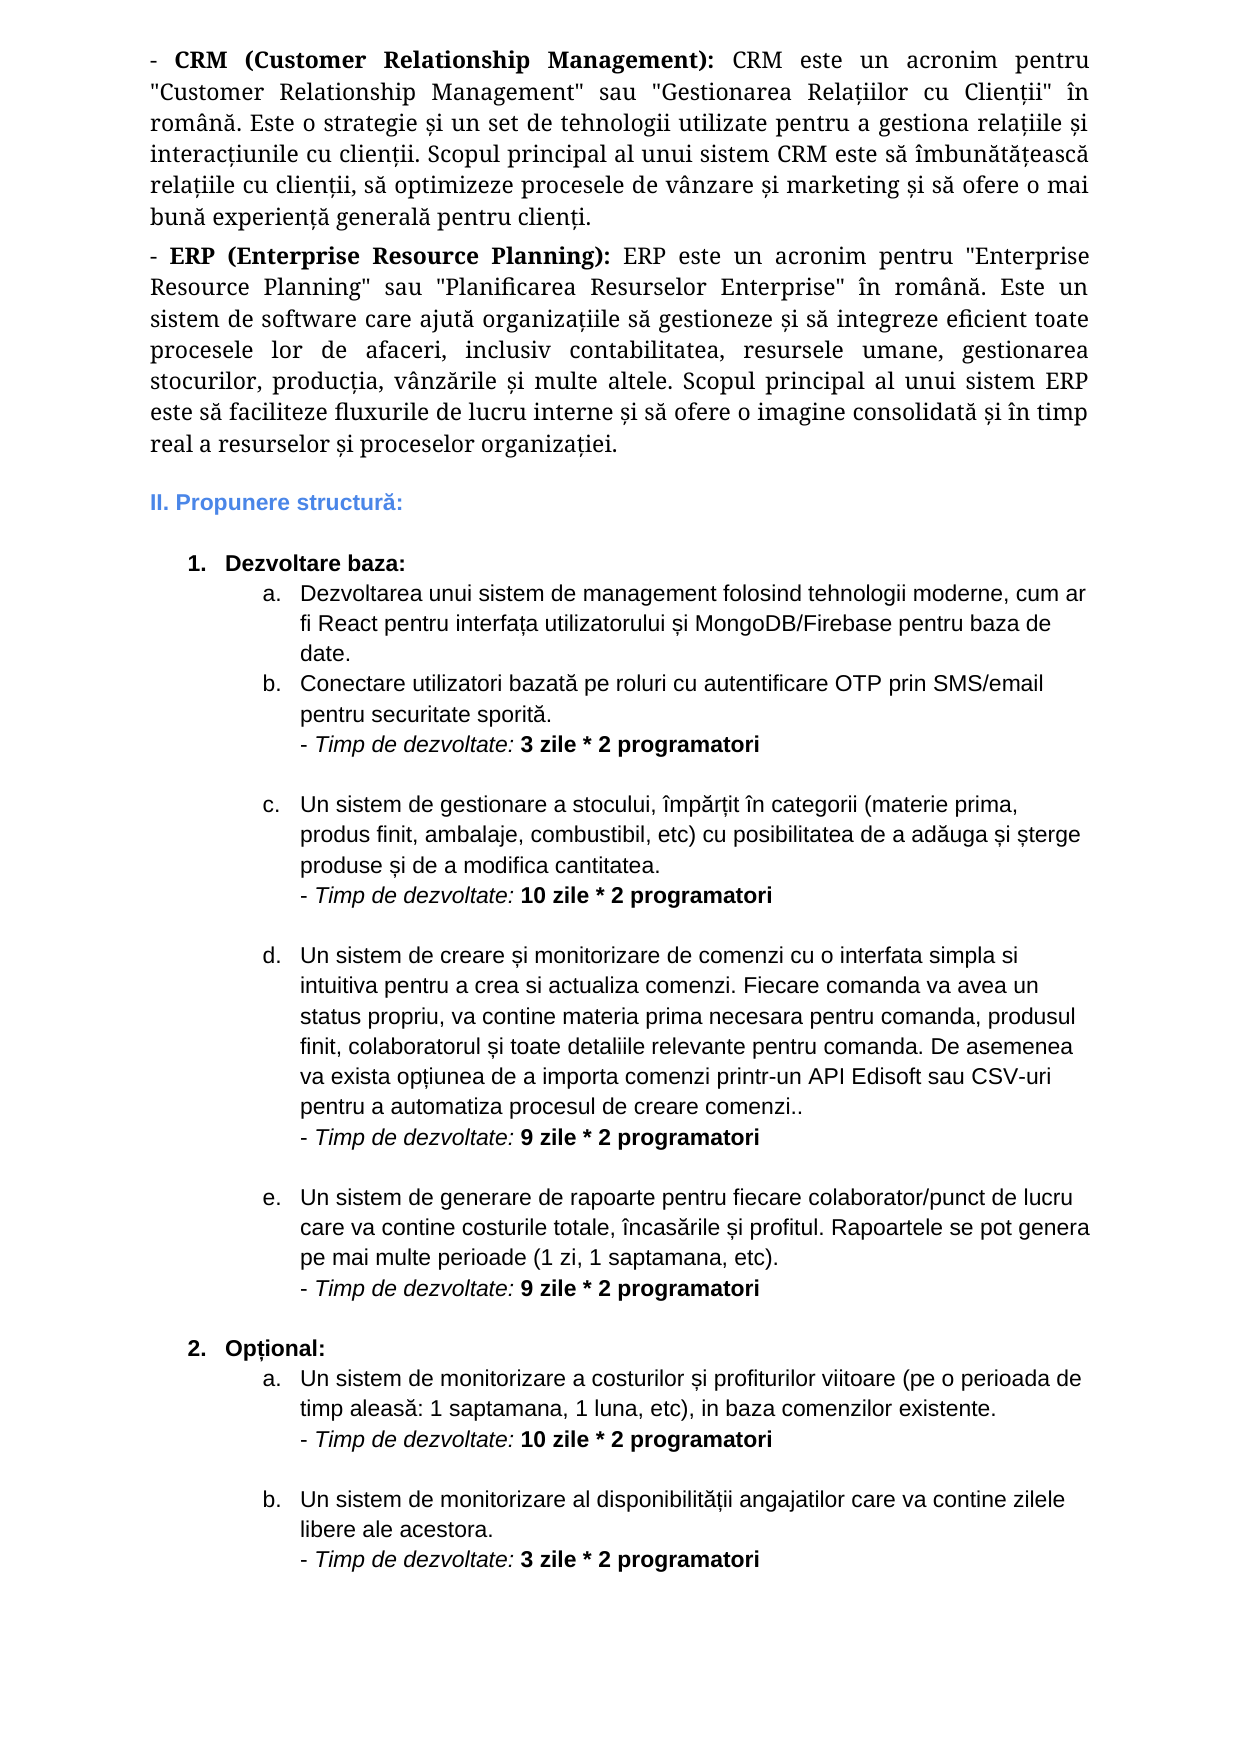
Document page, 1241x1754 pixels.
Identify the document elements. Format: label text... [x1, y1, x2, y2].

list Un sistem de monitorizare al disponibilității angajatilor care va contine zilele libere ale acestora. [262, 1486, 1090, 1542]
text - CRM (Customer Relationship Management): CRM este un acronim pentru "Customer Relationship Management" sau "Gestionarea Relațiilor cu Clienții" în română. Este o strategie și un set de tehnologii utilizate pentru a gestiona relațiile și interacțiunile cu clienții. Scopul principal al unui sistem CRM este să îmbunătățească relațiile cu clienții, să optimizeze procesele de vânzare și marketing și să ofere o mai bună experiență generală pentru clienți. [150, 44, 1090, 232]
text - Timp de dezvoltate: 10 zile * 2 programatori [225, 1426, 1090, 1482]
text - Timp de dezvoltate: 3 zile * 2 programatori [300, 731, 1090, 757]
text II. Propunere structură: [150, 459, 1090, 515]
list Un sistem de generare de rapoarte pentru fiecare colaborator/punct de lucru care va contine costurile totale, încasările și profitul. Rapoartele se pot genera pe mai multe perioade (1 zi, 1 saptamana, etc). [262, 1184, 1090, 1271]
text - Timp de dezvoltate: 3 zile * 2 programatori [300, 1546, 1090, 1603]
list Conectare utilizatori bazată pe roluri cu autentificare OTP prin SMS/email pentru securitate sporită. [262, 670, 1090, 727]
text - ERP (Enterprise Resource Planning): ERP este un acronim pentru "Enterprise Resource Planning" sau "Planificarea Resurselor Enterprise" în română. Este un sistem de software care ajută organizațiile să gestioneze și să integreze eficient toate procesele lor de afaceri, inclusiv contabilitatea, resursele umane, gestionarea stocurilor, producția, vânzările și multe altele. Scopul principal al unui sistem ERP este să faciliteze fluxurile de lucru interne și să ofere o imagine consolidată și în timp real a resurselor și proceselor organizației. [150, 240, 1090, 459]
list Un sistem de monitorizare a costurilor și profiturilor viitoare (pe o perioada de timp aleasă: 1 saptamana, 1 luna, etc), in baza comenzilor existente. [262, 1365, 1090, 1422]
list Dezvoltarea unui sistem de management folosind tehnologii moderne, cum ar fi React pentru interfața utilizatorului și MongoDB/Firebase pentru baza de date. [262, 580, 1090, 666]
text - Timp de dezvoltate: 9 zile * 2 programatori [300, 1123, 1090, 1150]
list Dezvoltare baza: [187, 549, 1090, 576]
text - Timp de dezvoltate: 10 zile * 2 programatori [225, 882, 1090, 908]
text - Timp de dezvoltate: 9 zile * 2 programatori [225, 1274, 1090, 1301]
list Opțional: [187, 1335, 1090, 1361]
list Un sistem de gestionare a stocului, împărțit în categorii (materie prima, produs finit, ambalaje, combustibil, etc) cu posibilitatea de a adăuga și șterge produse și de a modifica cantitatea. [262, 791, 1090, 878]
list Un sistem de creare și monitorizare de comenzi cu o interfata simpla si intuitiva pentru a crea si actualiza comenzi. Fiecare comanda va avea un status propriu, va contine materia prima necesara pentru comanda, produsul finit, colaboratorul și toate detaliile relevante pentru comanda. De asemenea va exista opțiunea de a importa comenzi printr-un API Edisoft sau CSV-uri pentru a automatiza procesul de creare comenzi.. [262, 942, 1090, 1119]
